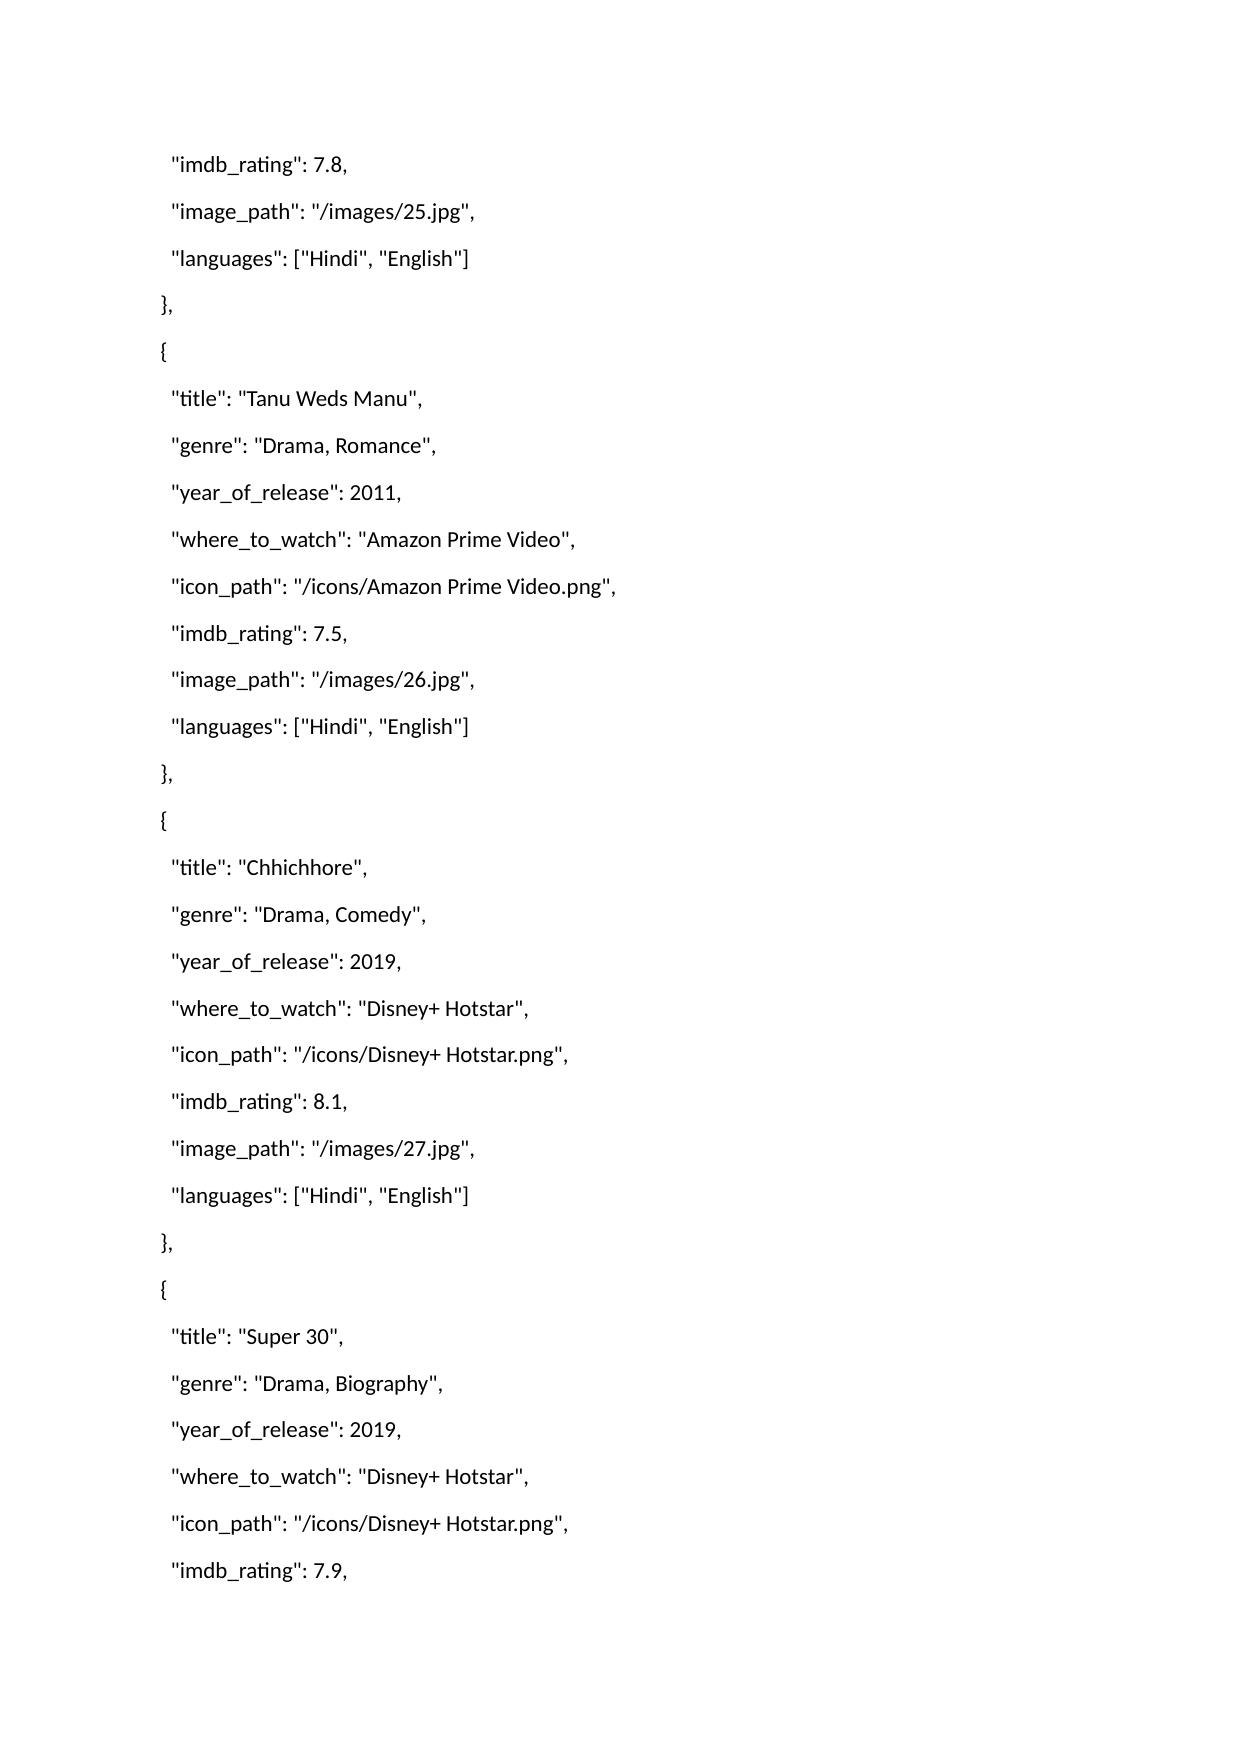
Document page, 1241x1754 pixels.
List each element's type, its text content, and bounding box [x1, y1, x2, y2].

text { [150, 337, 1090, 366]
text "genre": "Drama, Romance", [150, 431, 1090, 459]
text "languages": ["Hindi", "English"] [150, 712, 1090, 741]
text "image_path": "/images/27.jpg", [150, 1134, 1090, 1162]
text "icon_path": "/icons/Disney+ Hotstar.png", [150, 1041, 1090, 1069]
text "imdb_rating": 7.9, [150, 1556, 1090, 1584]
text { [150, 1275, 1090, 1303]
text }, [150, 1228, 1090, 1256]
text "where_to_watch": "Amazon Prime Video", [150, 525, 1090, 553]
text "where_to_watch": "Disney+ Hotstar", [150, 1462, 1090, 1491]
text "genre": "Drama, Comedy", [150, 900, 1090, 928]
text "imdb_rating": 8.1, [150, 1087, 1090, 1116]
text "year_of_release": 2011, [150, 478, 1090, 506]
text }, [150, 759, 1090, 787]
text "languages": ["Hindi", "English"] [150, 244, 1090, 272]
text { [150, 806, 1090, 834]
text "image_path": "/images/25.jpg", [150, 197, 1090, 225]
text "genre": "Drama, Biography", [150, 1369, 1090, 1397]
text "imdb_rating": 7.8, [150, 150, 1090, 178]
text "where_to_watch": "Disney+ Hotstar", [150, 994, 1090, 1022]
text }, [150, 291, 1090, 319]
text "imdb_rating": 7.5, [150, 619, 1090, 647]
text "languages": ["Hindi", "English"] [150, 1181, 1090, 1209]
text "icon_path": "/icons/Disney+ Hotstar.png", [150, 1509, 1090, 1537]
text "image_path": "/images/26.jpg", [150, 666, 1090, 694]
text "title": "Super 30", [150, 1322, 1090, 1350]
text "year_of_release": 2019, [150, 1416, 1090, 1444]
text "icon_path": "/icons/Amazon Prime Video.png", [150, 572, 1090, 600]
text "title": "Chhichhore", [150, 853, 1090, 881]
text "year_of_release": 2019, [150, 947, 1090, 975]
text "title": "Tanu Weds Manu", [150, 384, 1090, 412]
